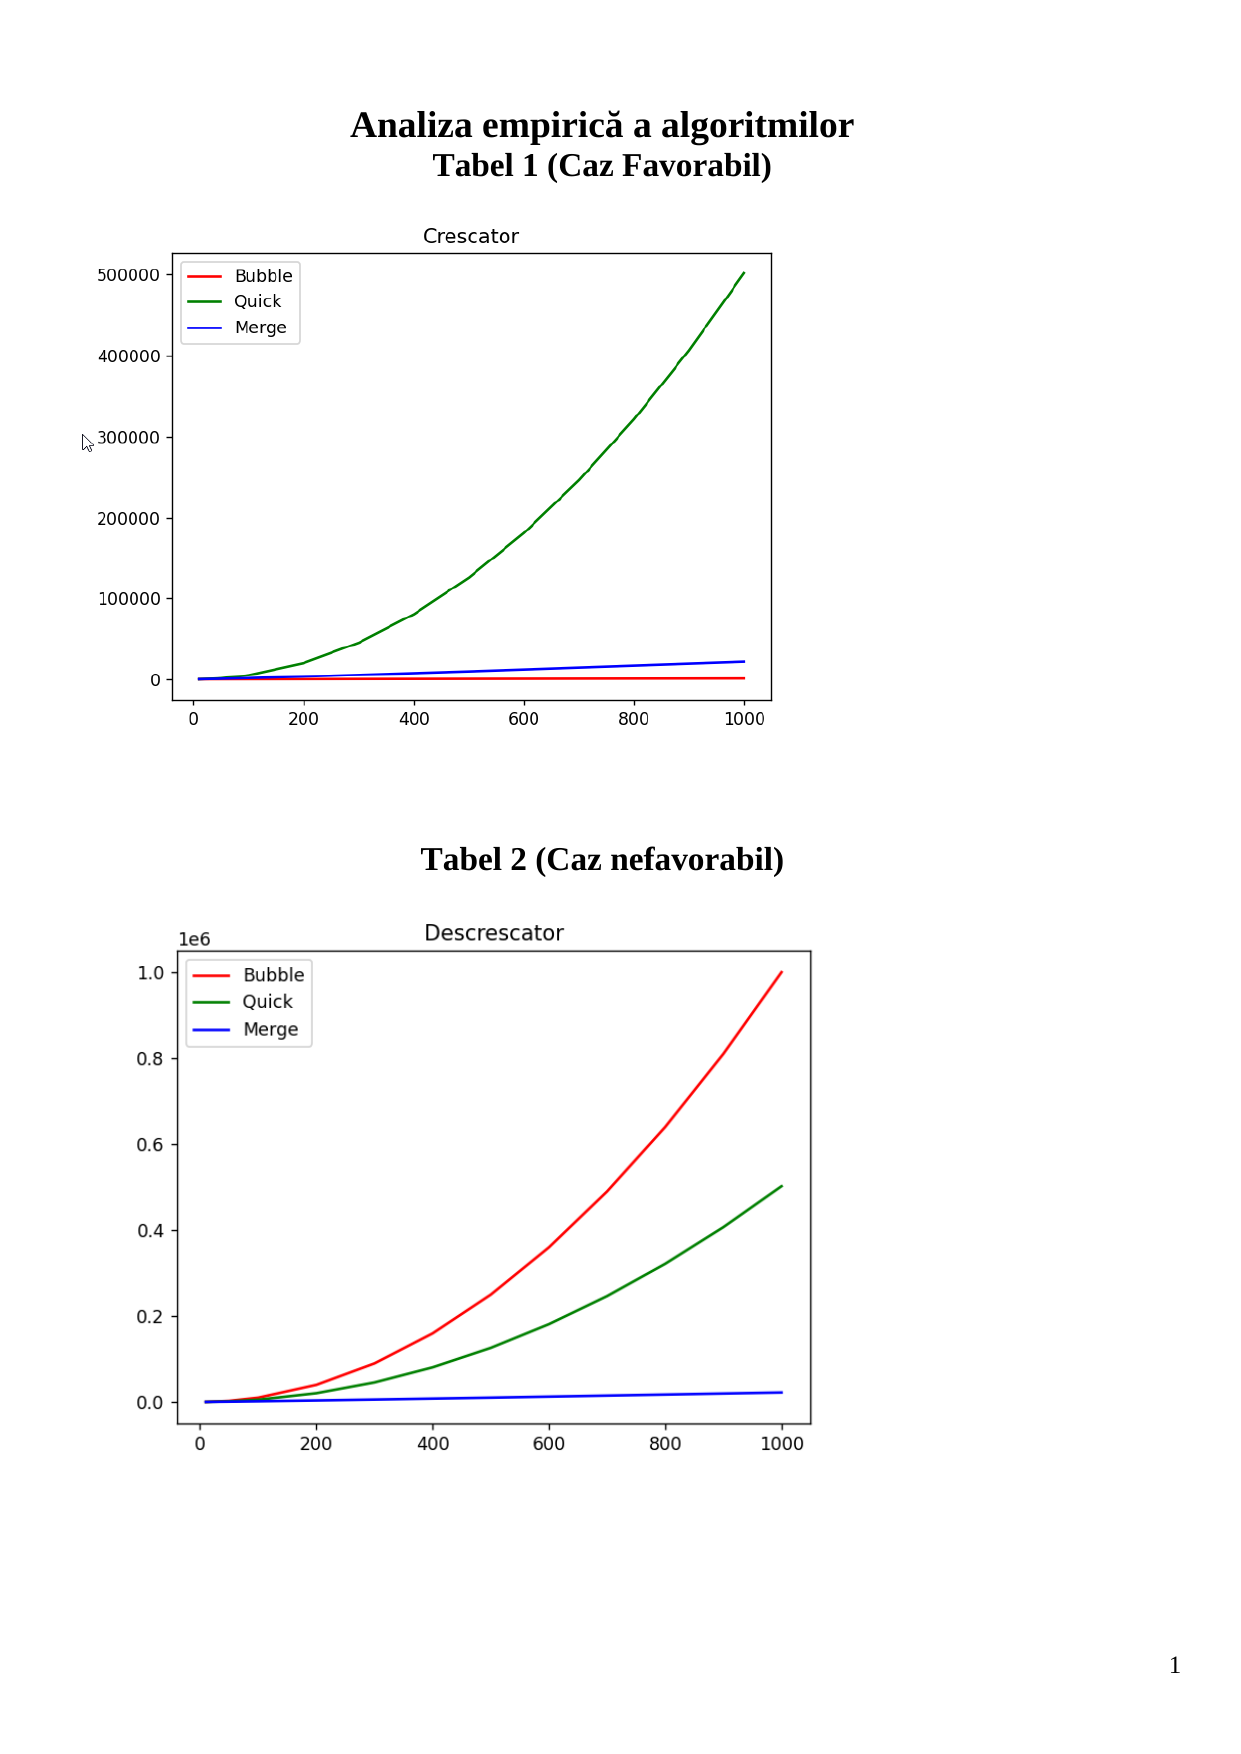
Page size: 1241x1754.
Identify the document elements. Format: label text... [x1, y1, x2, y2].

text Analiza empirică a algoritmilor [75, 102, 1129, 145]
picture [75, 183, 848, 763]
picture [75, 877, 892, 1491]
text Tabel 2 (Caz nefavorabil) [75, 839, 1129, 878]
text Tabel 1 (Caz Favorabil) [75, 145, 1129, 183]
